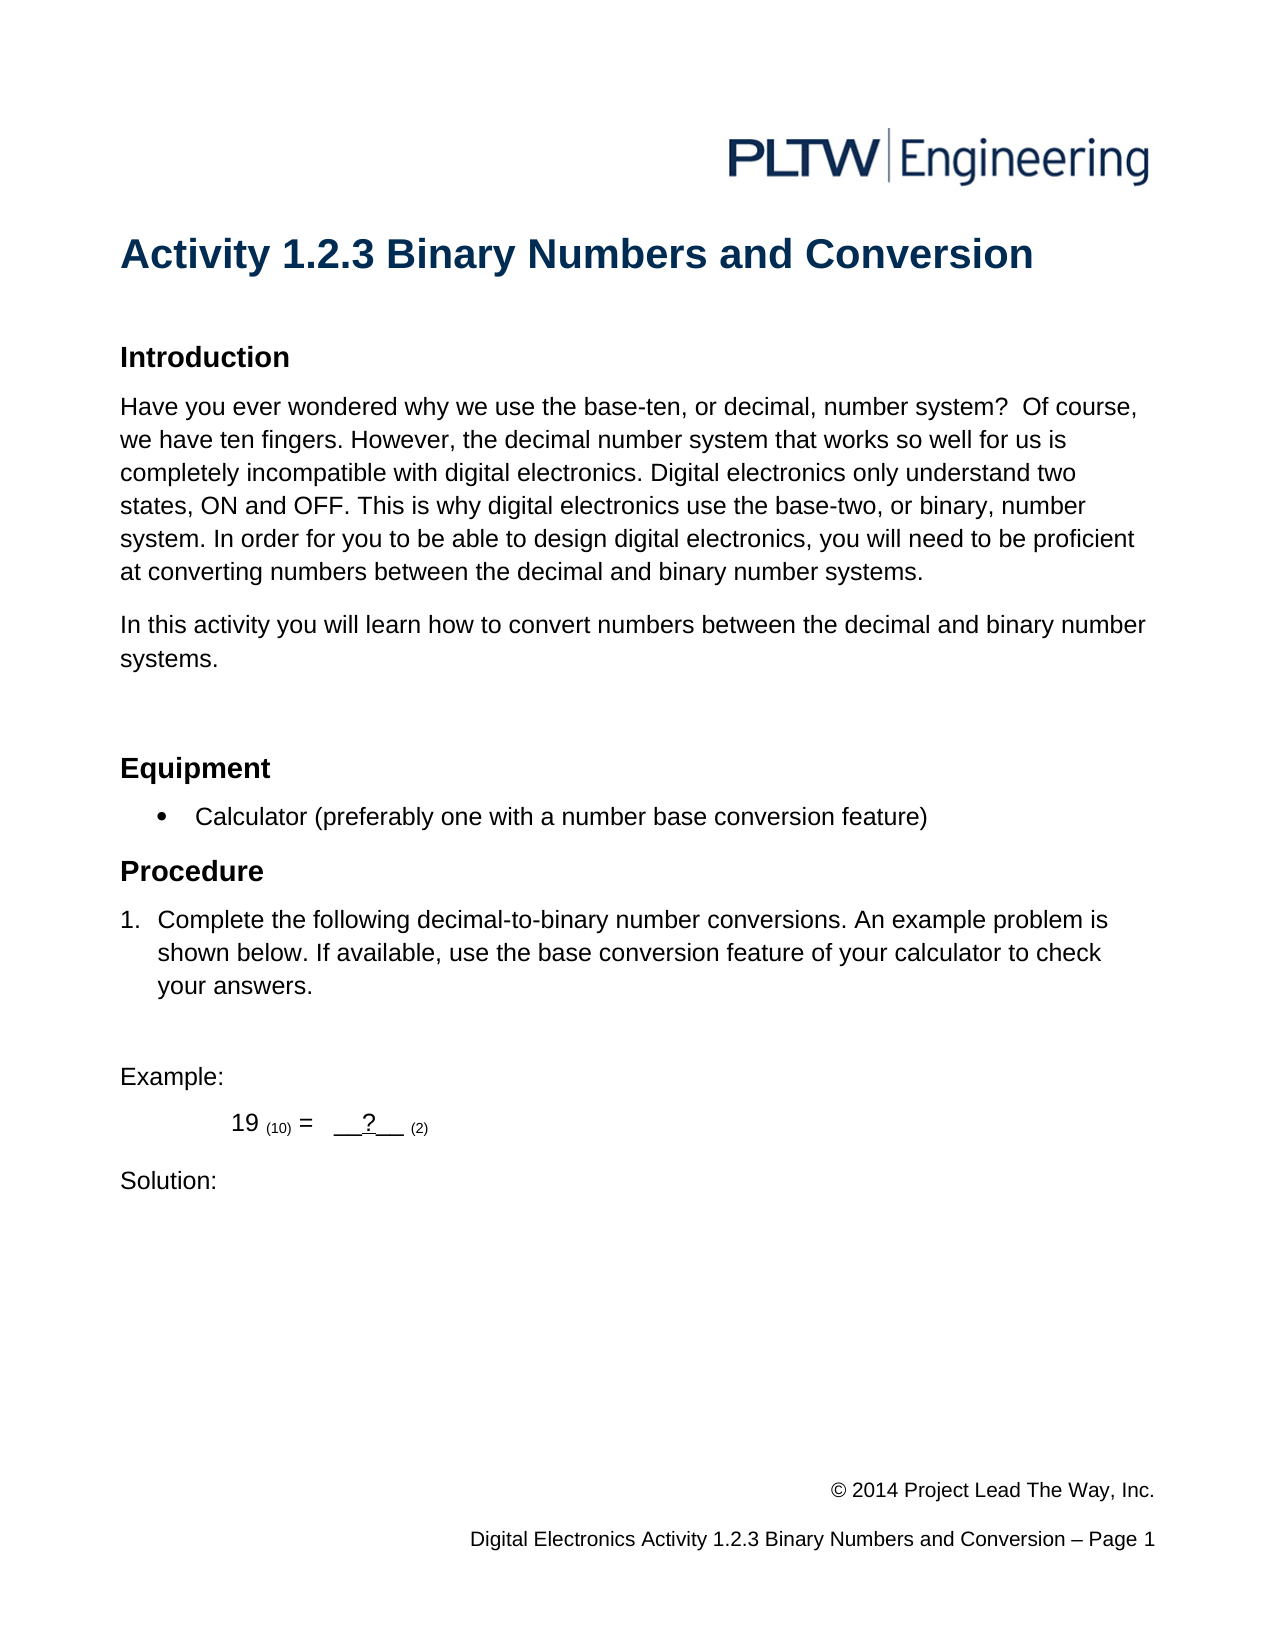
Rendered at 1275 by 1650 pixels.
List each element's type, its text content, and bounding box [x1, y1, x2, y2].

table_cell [109, 842, 1166, 1211]
text Activity 1.2.3 Binary Numbers and Conversion [120, 229, 1155, 277]
picture [722, 128, 1155, 204]
table_header Introduction Have you ever wondered why we use the base-ten, or decimal, number system? Of course, we have ten fingers. However, the decimal number system that works so well for us is completely incompatible with digital electronics. Digital electronics only understand two states, ON and OFF. This is why digital electronics use the base-two, or binary, number system. In order for you to be able to design digital electronics, you will need to be proficient at converting numbers between the decimal and binary number systems. In this activity you will learn how to convert numbers between the decimal and binary number systems. Equipment Calculator (preferably one with a number base conversion feature) [109, 341, 1166, 842]
